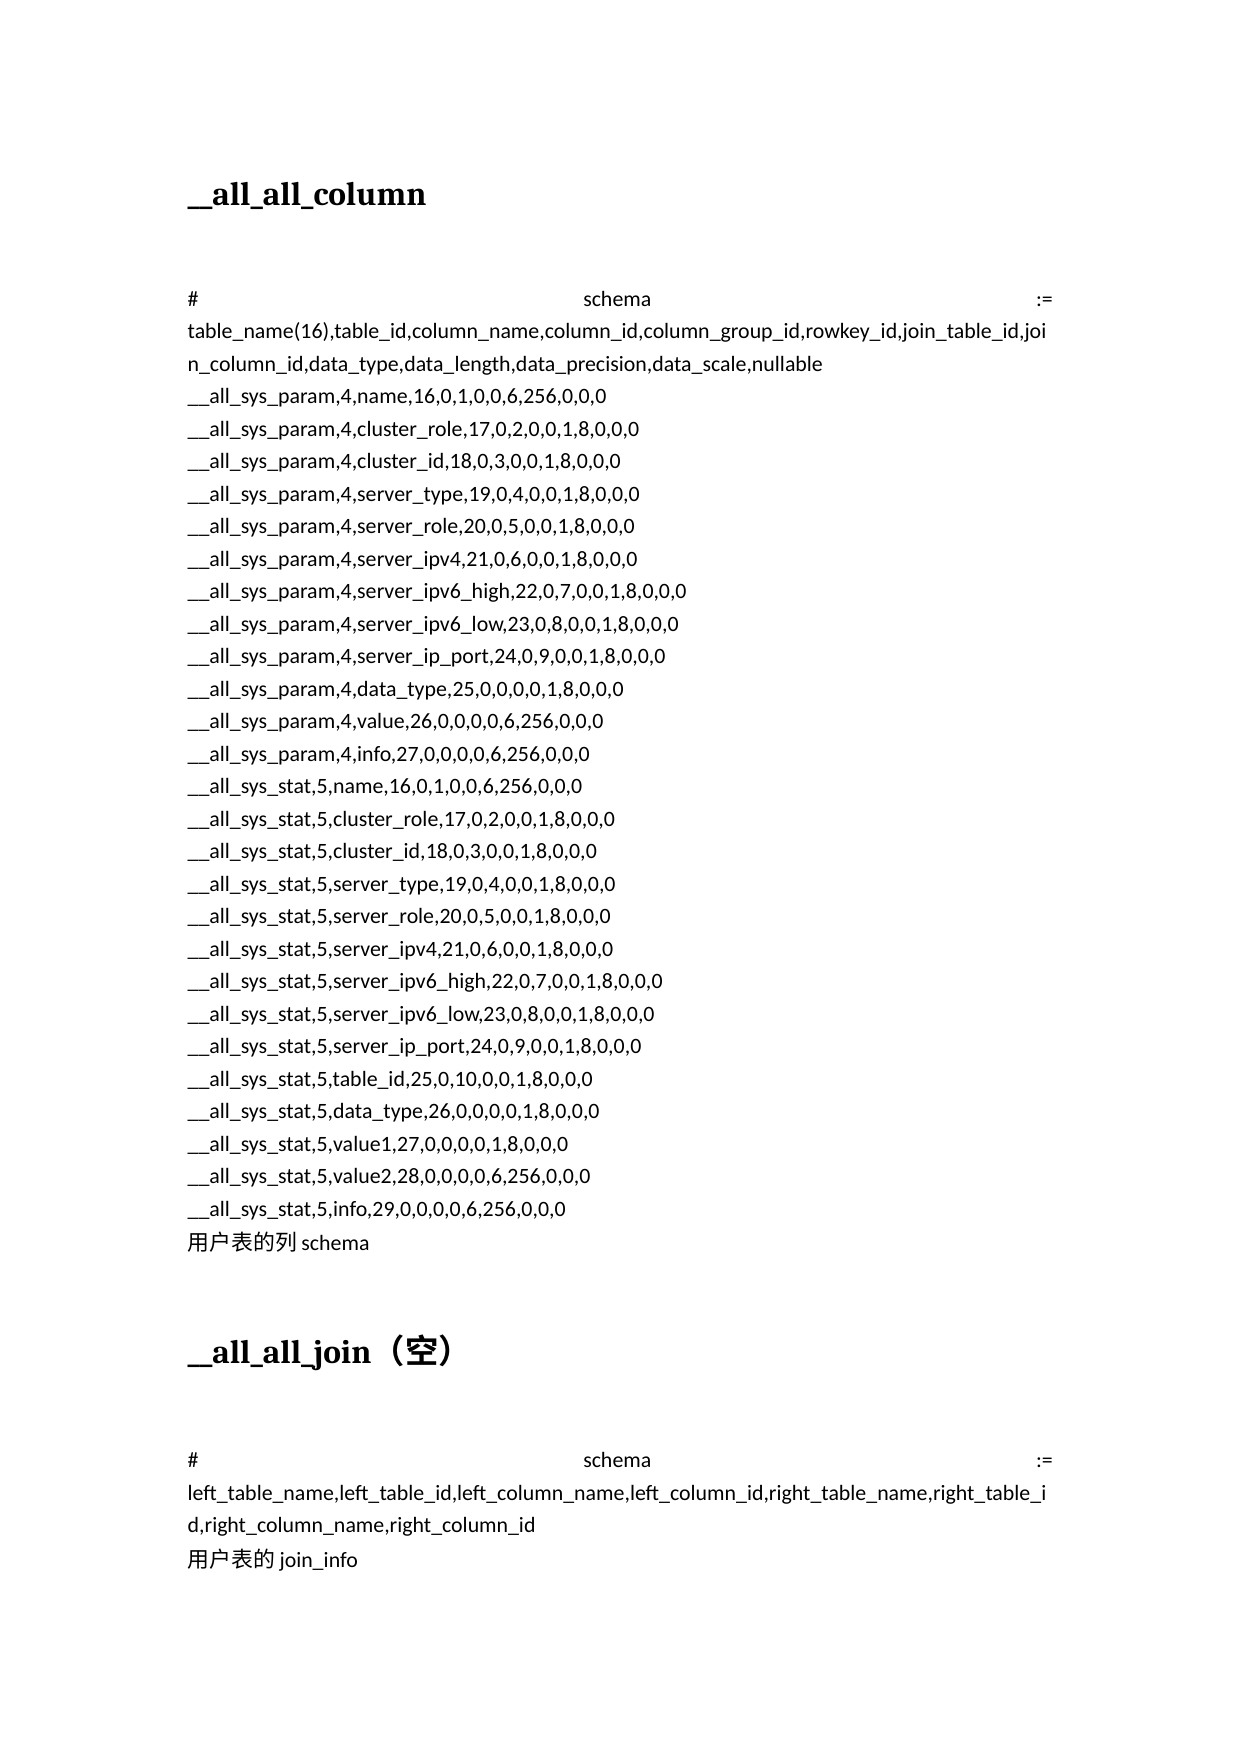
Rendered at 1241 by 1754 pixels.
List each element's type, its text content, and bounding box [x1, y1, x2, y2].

text __all_sys_stat,5,value1,27,0,0,0,0,1,8,0,0,0 [187, 1127, 1053, 1159]
text __all_sys_param,4,server_role,20,0,5,0,0,1,8,0,0,0 [187, 509, 1053, 542]
text __all_sys_stat,5,table_id,25,0,10,0,0,1,8,0,0,0 [187, 1062, 1053, 1094]
text __all_sys_param,4,cluster_role,17,0,2,0,0,1,8,0,0,0 [187, 412, 1053, 444]
text 用户表的join_info [187, 1541, 1053, 1574]
text __all_sys_param,4,info,27,0,0,0,0,6,256,0,0,0 [187, 737, 1053, 769]
text __all_sys_stat,5,server_ipv6_low,23,0,8,0,0,1,8,0,0,0 [187, 997, 1053, 1029]
text __all_sys_param,4,cluster_id,18,0,3,0,0,1,8,0,0,0 [187, 444, 1053, 477]
text __all_sys_stat,5,server_role,20,0,5,0,0,1,8,0,0,0 [187, 899, 1053, 932]
text __all_sys_stat,5,server_type,19,0,4,0,0,1,8,0,0,0 [187, 867, 1053, 899]
subtitle __all_all_join（空） [187, 1317, 1053, 1382]
text __all_sys_param,4,server_ipv4,21,0,6,0,0,1,8,0,0,0 [187, 542, 1053, 574]
text __all_sys_stat,5,name,16,0,1,0,0,6,256,0,0,0 [187, 769, 1053, 802]
text __all_sys_stat,5,info,29,0,0,0,0,6,256,0,0,0 [187, 1192, 1053, 1224]
text __all_sys_stat,5,server_ipv4,21,0,6,0,0,1,8,0,0,0 [187, 932, 1053, 964]
subtitle __all_all_column [187, 162, 1053, 227]
text __all_sys_param,4,server_ipv6_low,23,0,8,0,0,1,8,0,0,0 [187, 607, 1053, 639]
text __all_sys_stat,5,data_type,26,0,0,0,0,1,8,0,0,0 [187, 1094, 1053, 1127]
text __all_sys_param,4,data_type,25,0,0,0,0,1,8,0,0,0 [187, 672, 1053, 704]
text 用户表的列schema [187, 1224, 1053, 1257]
text __all_sys_stat,5,cluster_role,17,0,2,0,0,1,8,0,0,0 [187, 802, 1053, 834]
text __all_sys_stat,5,server_ipv6_high,22,0,7,0,0,1,8,0,0,0 [187, 964, 1053, 997]
text __all_sys_stat,5,cluster_id,18,0,3,0,0,1,8,0,0,0 [187, 834, 1053, 867]
text __all_sys_stat,5,server_ip_port,24,0,9,0,0,1,8,0,0,0 [187, 1029, 1053, 1062]
text # schema := table_name(16),table_id,column_name,column_id,column_group_id,rowkey_id,join_table_id,join_column_id,data_type,data_length,data_precision,data_scale,nullable [187, 282, 1053, 379]
text # schema := left_table_name,left_table_id,left_column_name,left_column_id,right_table_name,right_table_id,right_column_name,right_column_id [187, 1444, 1053, 1541]
text __all_sys_param,4,server_ipv6_high,22,0,7,0,0,1,8,0,0,0 [187, 574, 1053, 607]
text __all_sys_stat,5,value2,28,0,0,0,0,6,256,0,0,0 [187, 1159, 1053, 1192]
text __all_sys_param,4,server_type,19,0,4,0,0,1,8,0,0,0 [187, 477, 1053, 509]
text __all_sys_param,4,server_ip_port,24,0,9,0,0,1,8,0,0,0 [187, 639, 1053, 672]
text __all_sys_param,4,name,16,0,1,0,0,6,256,0,0,0 [187, 379, 1053, 412]
text __all_sys_param,4,value,26,0,0,0,0,6,256,0,0,0 [187, 704, 1053, 737]
